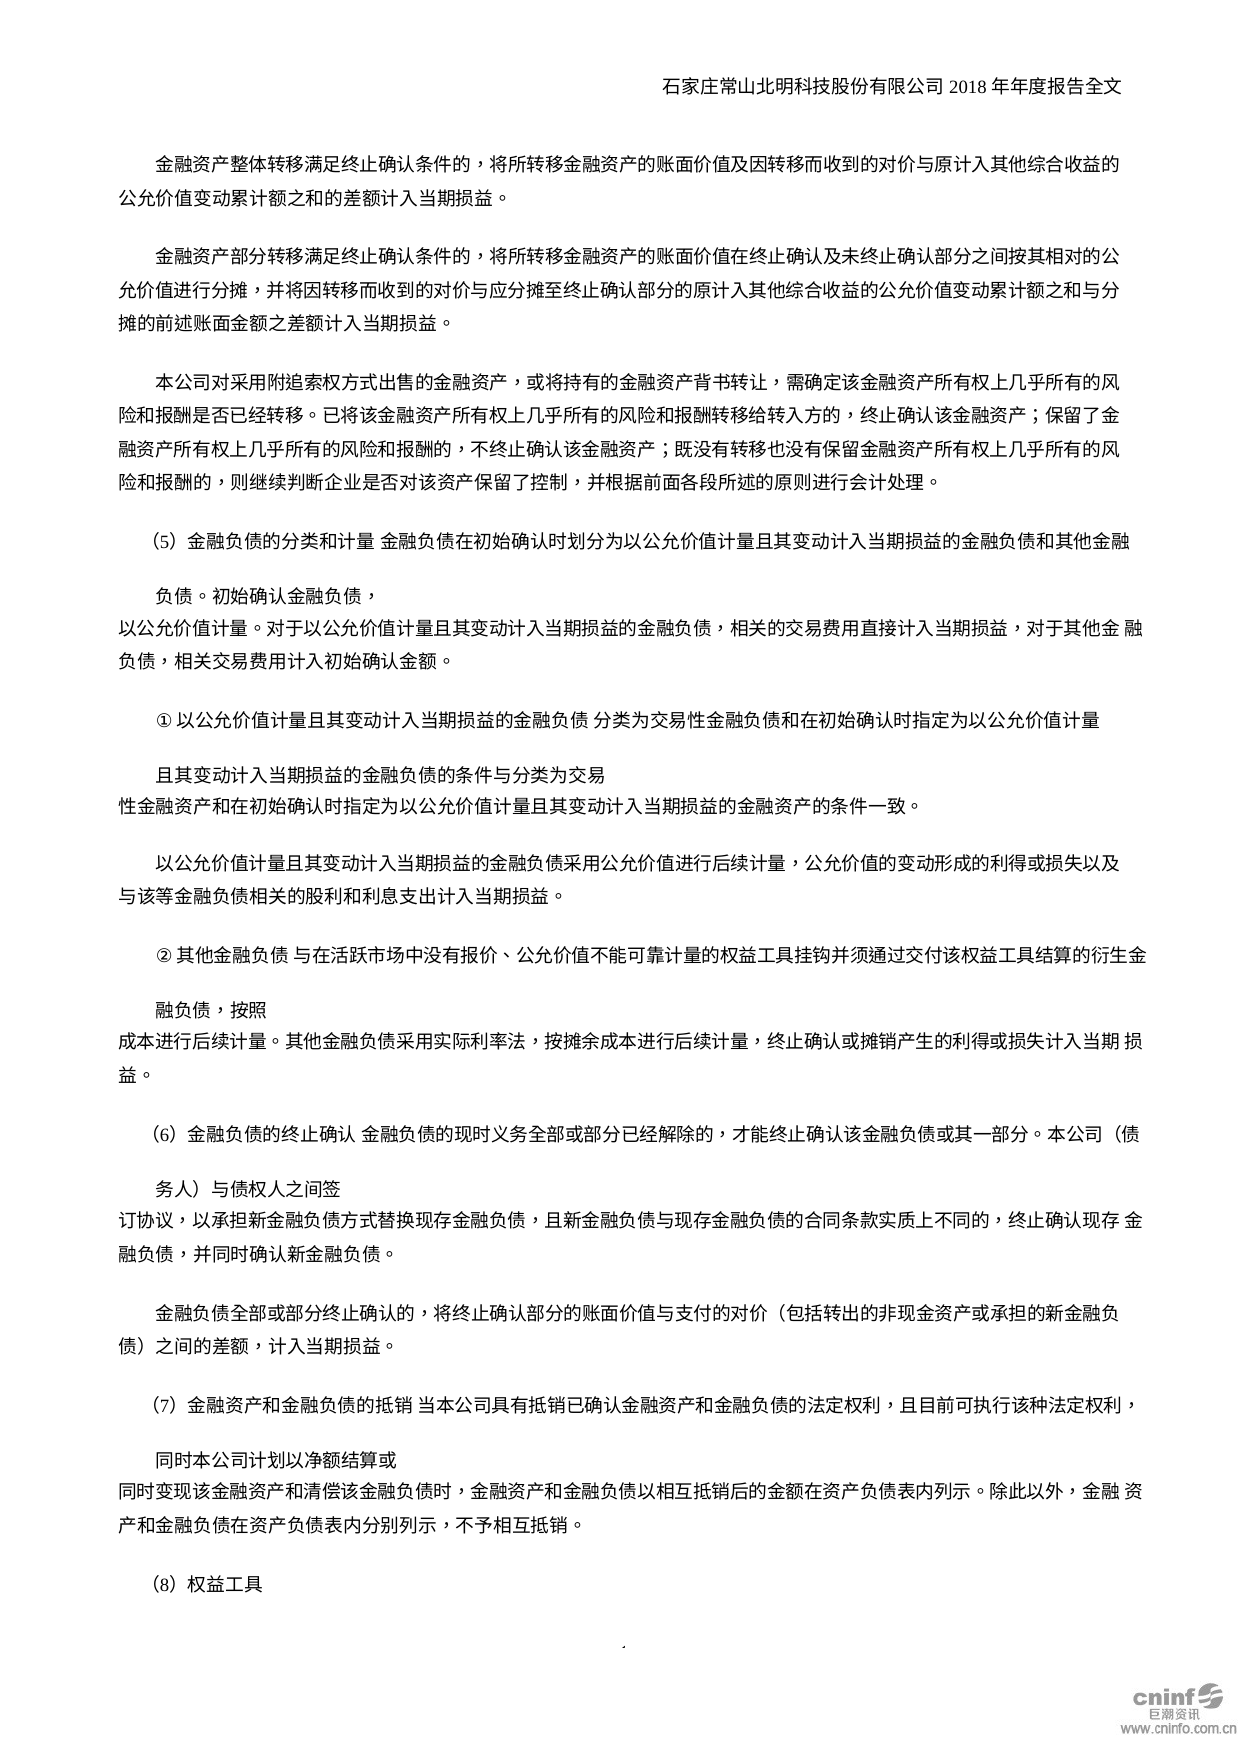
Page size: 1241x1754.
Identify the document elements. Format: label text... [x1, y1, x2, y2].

text 性金融资产和在初始确认时指定为以公允价值计量且其变动计入当期损益的金融资产的条件一致。 [118, 794, 1147, 818]
picture [1115, 1680, 1240, 1737]
text ①以公允价值计量且其变动计入当期损益的金融负债 分类为交易性金融负债和在初始确认时指定为以公允价值计量且其变动计入当期损益的金融负债的条件与分类为交易 [156, 684, 1114, 794]
text 以公允价值计量。对于以公允价值计量且其变动计入当期损益的金融负债，相关的交易费用直接计入当期损益，对于其他金 融负债，相关交易费用计入初始确认金额。 [118, 615, 1147, 674]
text （6）金融负债的终止确认 金融负债的现时义务全部或部分已经解除的，才能终止确认该金融负债或其一部分。本公司（债务人）与债权人之间签 [141, 1098, 1147, 1208]
text （8）权益工具 [141, 1571, 1147, 1596]
text （7）金融资产和金融负债的抵销 当本公司具有抵销已确认金融资产和金融负债的法定权利，且目前可执行该种法定权利，同时本公司计划以净额结算或 [141, 1369, 1147, 1479]
text ②其他金融负债 与在活跃市场中没有报价、公允价值不能可靠计量的权益工具挂钩并须通过交付该权益工具结算的衍生金融负债，按照 [156, 919, 1147, 1029]
text 成本进行后续计量。其他金融负债采用实际利率法，按摊余成本进行后续计量，终止确认或摊销产生的利得或损失计入当期 损益。 [118, 1029, 1147, 1088]
text 同时变现该金融资产和清偿该金融负债时，金融资产和金融负债以相互抵销后的金额在资产负债表内列示。除此以外，金融 资产和金融负债在资产负债表内分别列示，不予相互抵销。 [118, 1479, 1147, 1538]
text 金融资产部分转移满足终止确认条件的，将所转移金融资产的账面价值在终止确认及未终止确认部分之间按其相对的公 允价值进行分摊，并将因转移而收到的对价与应分摊至终止确认部分的原计入其他综合收益的公允价值变动累计额之和与分 摊的前述账面金额之差额计入当期损益。 [118, 244, 1122, 336]
text （5）金融负债的分类和计量 金融负债在初始确认时划分为以公允价值计量且其变动计入当期损益的金融负债和其他金融负债。初始确认金融负债， [141, 505, 1133, 615]
text 金融资产整体转移满足终止确认条件的，将所转移金融资产的账面价值及因转移而收到的对价与原计入其他综合收益的 公允价值变动累计额之和的差额计入当期损益。 [118, 152, 1122, 211]
text 订协议，以承担新金融负债方式替换现存金融负债，且新金融负债与现存金融负债的合同条款实质上不同的，终止确认现存 金融负债，并同时确认新金融负债。 [118, 1208, 1147, 1267]
text 金融负债全部或部分终止确认的，将终止确认部分的账面价值与支付的对价（包括转出的非现金资产或承担的新金融负 债）之间的差额，计入当期损益。 [118, 1300, 1122, 1359]
text 以公允价值计量且其变动计入当期损益的金融负债采用公允价值进行后续计量，公允价值的变动形成的利得或损失以及 与该等金融负债相关的股利和利息支出计入当期损益。 [118, 850, 1122, 909]
text 本公司对采用附追索权方式出售的金融资产，或将持有的金融资产背书转让，需确定该金融资产所有权上几乎所有的风 险和报酬是否已经转移。已将该金融资产所有权上几乎所有的风险和报酬转移给转入方的，终止确认该金融资产；保留了金 融资产所有权上几乎所有的风险和报酬的，不终止确认该金融资产；既没有转移也没有保留金融资产所有权上几乎所有的风 险和报酬的，则继续判断企业是否对该资产保留了控制，并根据前面各段所述的原则进行会计处理。 [118, 369, 1122, 495]
